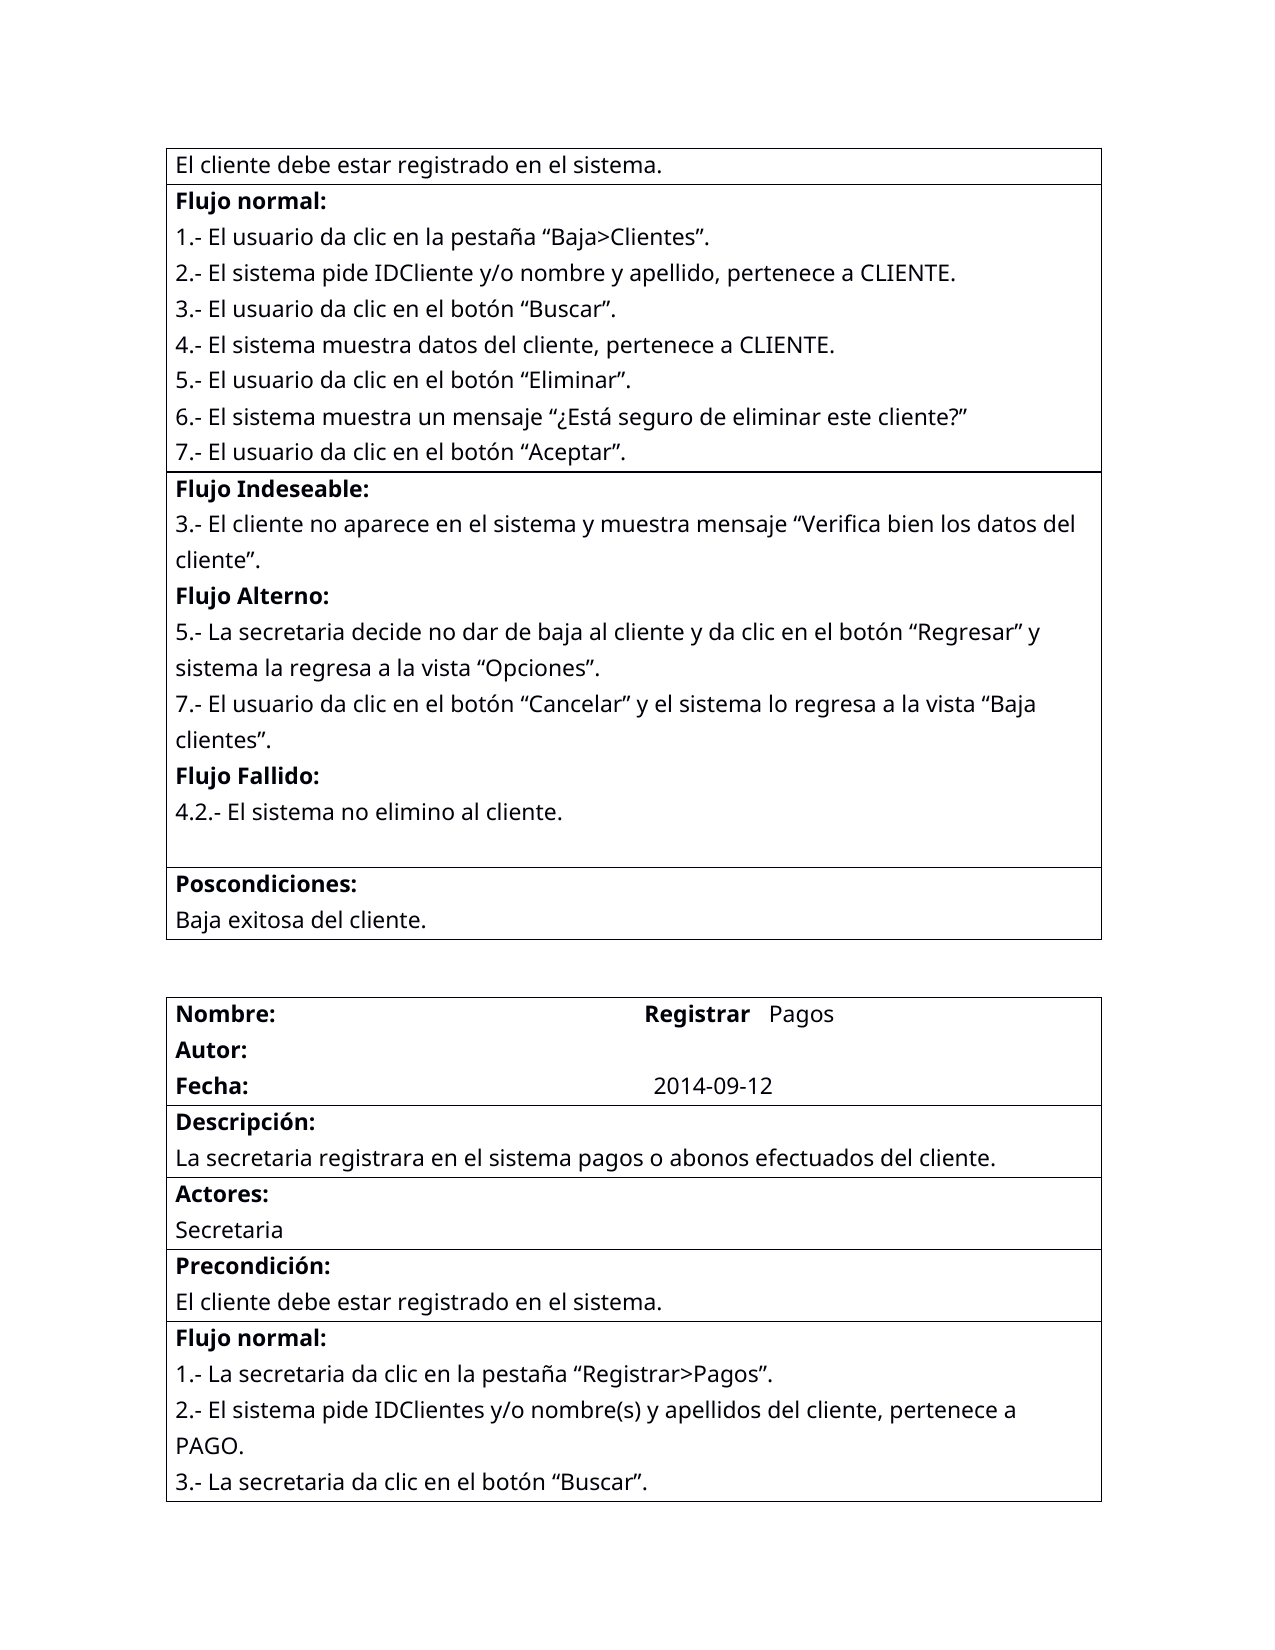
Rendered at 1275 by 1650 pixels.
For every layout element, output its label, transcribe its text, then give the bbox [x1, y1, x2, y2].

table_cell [167, 1322, 1101, 1501]
table_header Nombre: Registrar Pagos Autor: Fecha: 2014-09-12 [167, 998, 1101, 1105]
table_cell Actores: Secretaria [167, 1178, 1101, 1249]
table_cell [167, 149, 1101, 184]
table_cell Poscondiciones: Baja exitosa del cliente. [167, 868, 1101, 939]
table_cell Precondición: El cliente debe estar registrado en el sistema. [167, 1250, 1101, 1321]
table_cell Flujo normal: 1.- El usuario da clic en la pestaña “Baja>Clientes”. 2.- El sistema pide IDCliente y/o nombre y apellido, pertenece a CLIENTE. 3.- El usuario da clic en el botón “Buscar”. 4.- El sistema muestra datos del cliente, pertenece a CLIENTE. 5.- El usuario da clic en el botón “Eliminar”. 6.- El sistema muestra un mensaje “¿Está seguro de eliminar este cliente?” 7.- El usuario da clic en el botón “Aceptar”. [167, 185, 1101, 471]
table_cell Flujo Indeseable: 3.- El cliente no aparece en el sistema y muestra mensaje “Verifica bien los datos del cliente”. Flujo Alterno: 5.- La secretaria decide no dar de baja al cliente y da clic en el botón “Regresar” y sistema la regresa a la vista “Opciones”. 7.- El usuario da clic en el botón “Cancelar” y el sistema lo regresa a la vista “Baja clientes”. Flujo Fallido: 4.2.- El sistema no elimino al cliente. [167, 473, 1101, 867]
table_cell Descripción: La secretaria registrara en el sistema pagos o abonos efectuados del cliente. [167, 1106, 1101, 1177]
